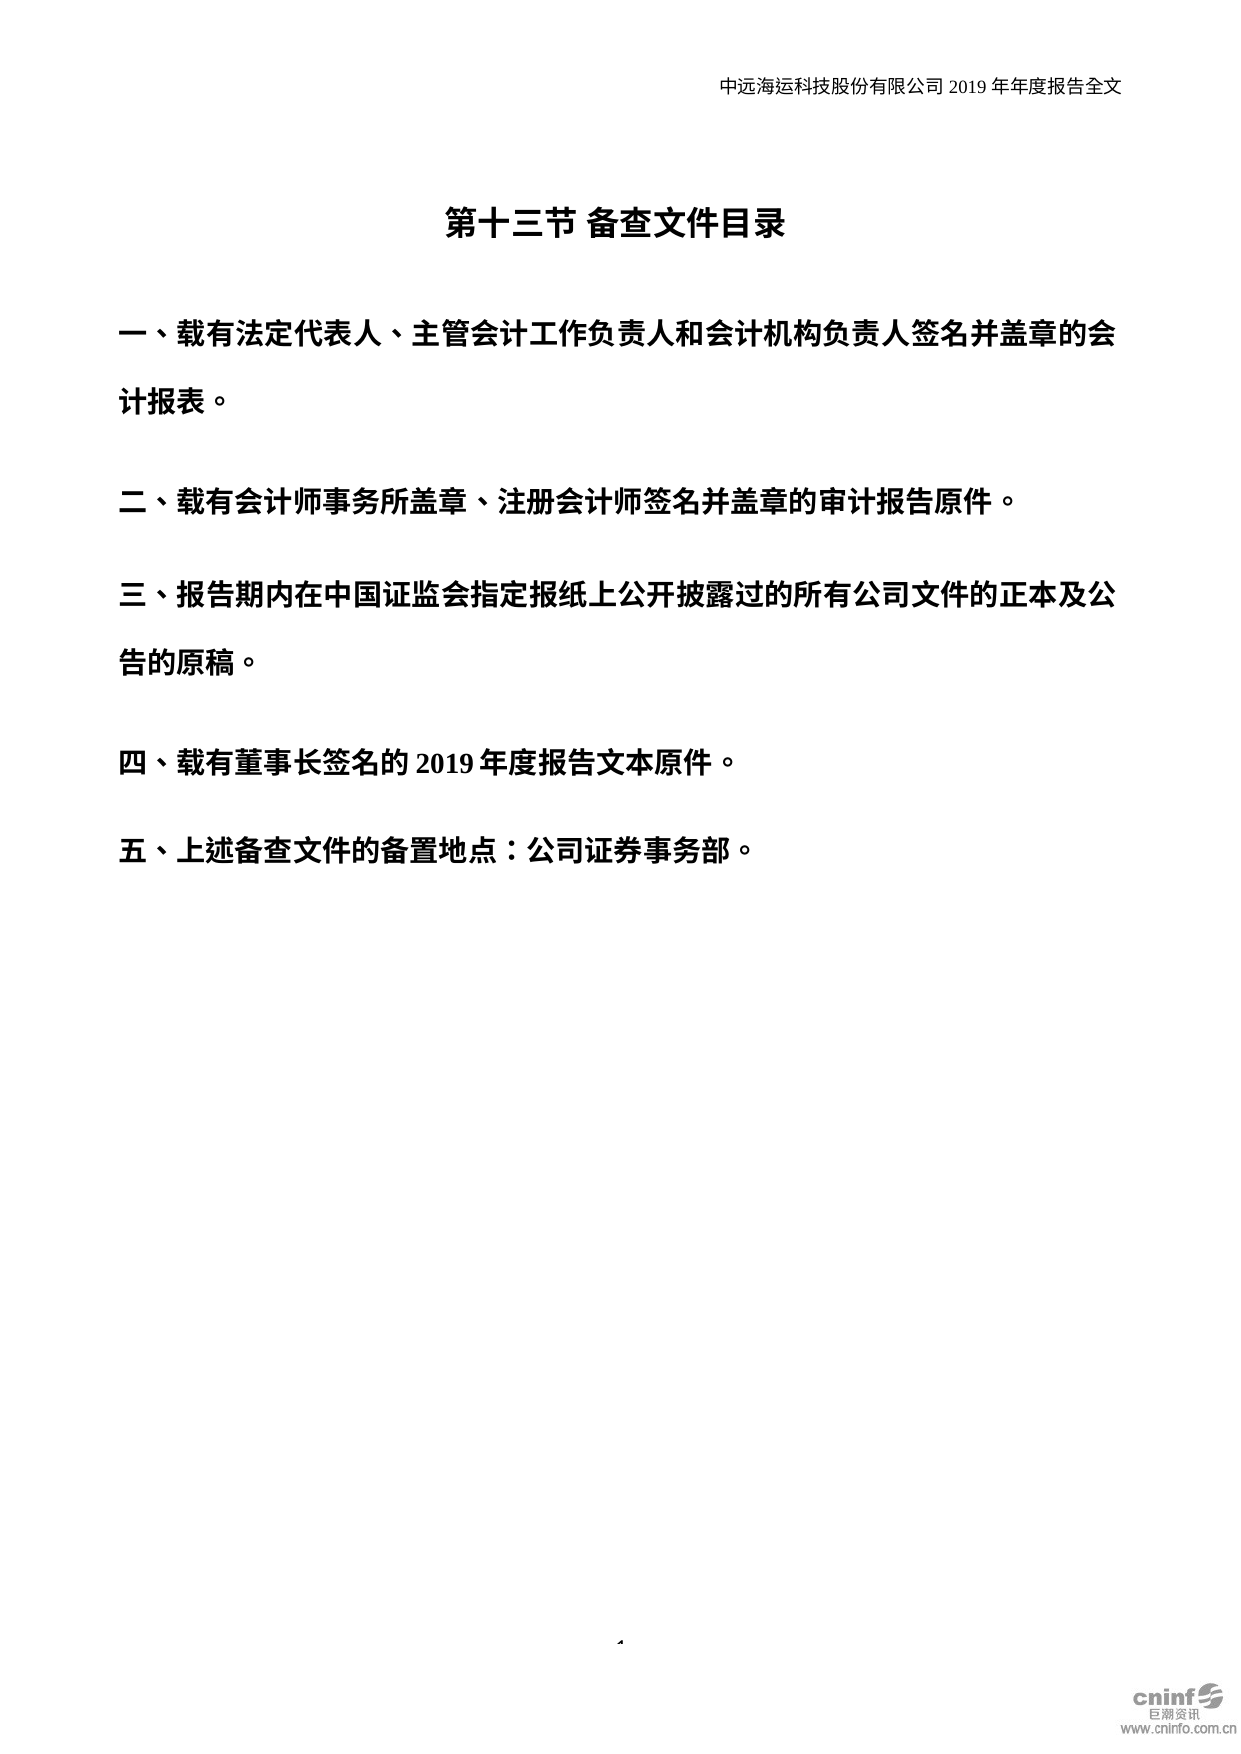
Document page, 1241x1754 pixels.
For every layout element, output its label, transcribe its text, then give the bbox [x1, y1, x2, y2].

subtitle 四、载有董事长签名的2019年度报告文本原件。 五、上述备查文件的备置地点：公司证券事务部。 [118, 742, 764, 870]
subtitle 二、载有会计师事务所盖章、注册会计师签名并盖章的审计报告原件。 [118, 481, 1122, 521]
subtitle 一、载有法定代表人、主管会计工作负责人和会计机构负责人签名并盖章的会 计报表。 [118, 313, 1123, 421]
subtitle 三、报告期内在中国证监会指定报纸上公开披露过的所有公司文件的正本及公 告的原稿。 [118, 575, 1123, 682]
subtitle 第十三节 备查文件目录 [118, 200, 1122, 246]
picture [1115, 1680, 1240, 1737]
